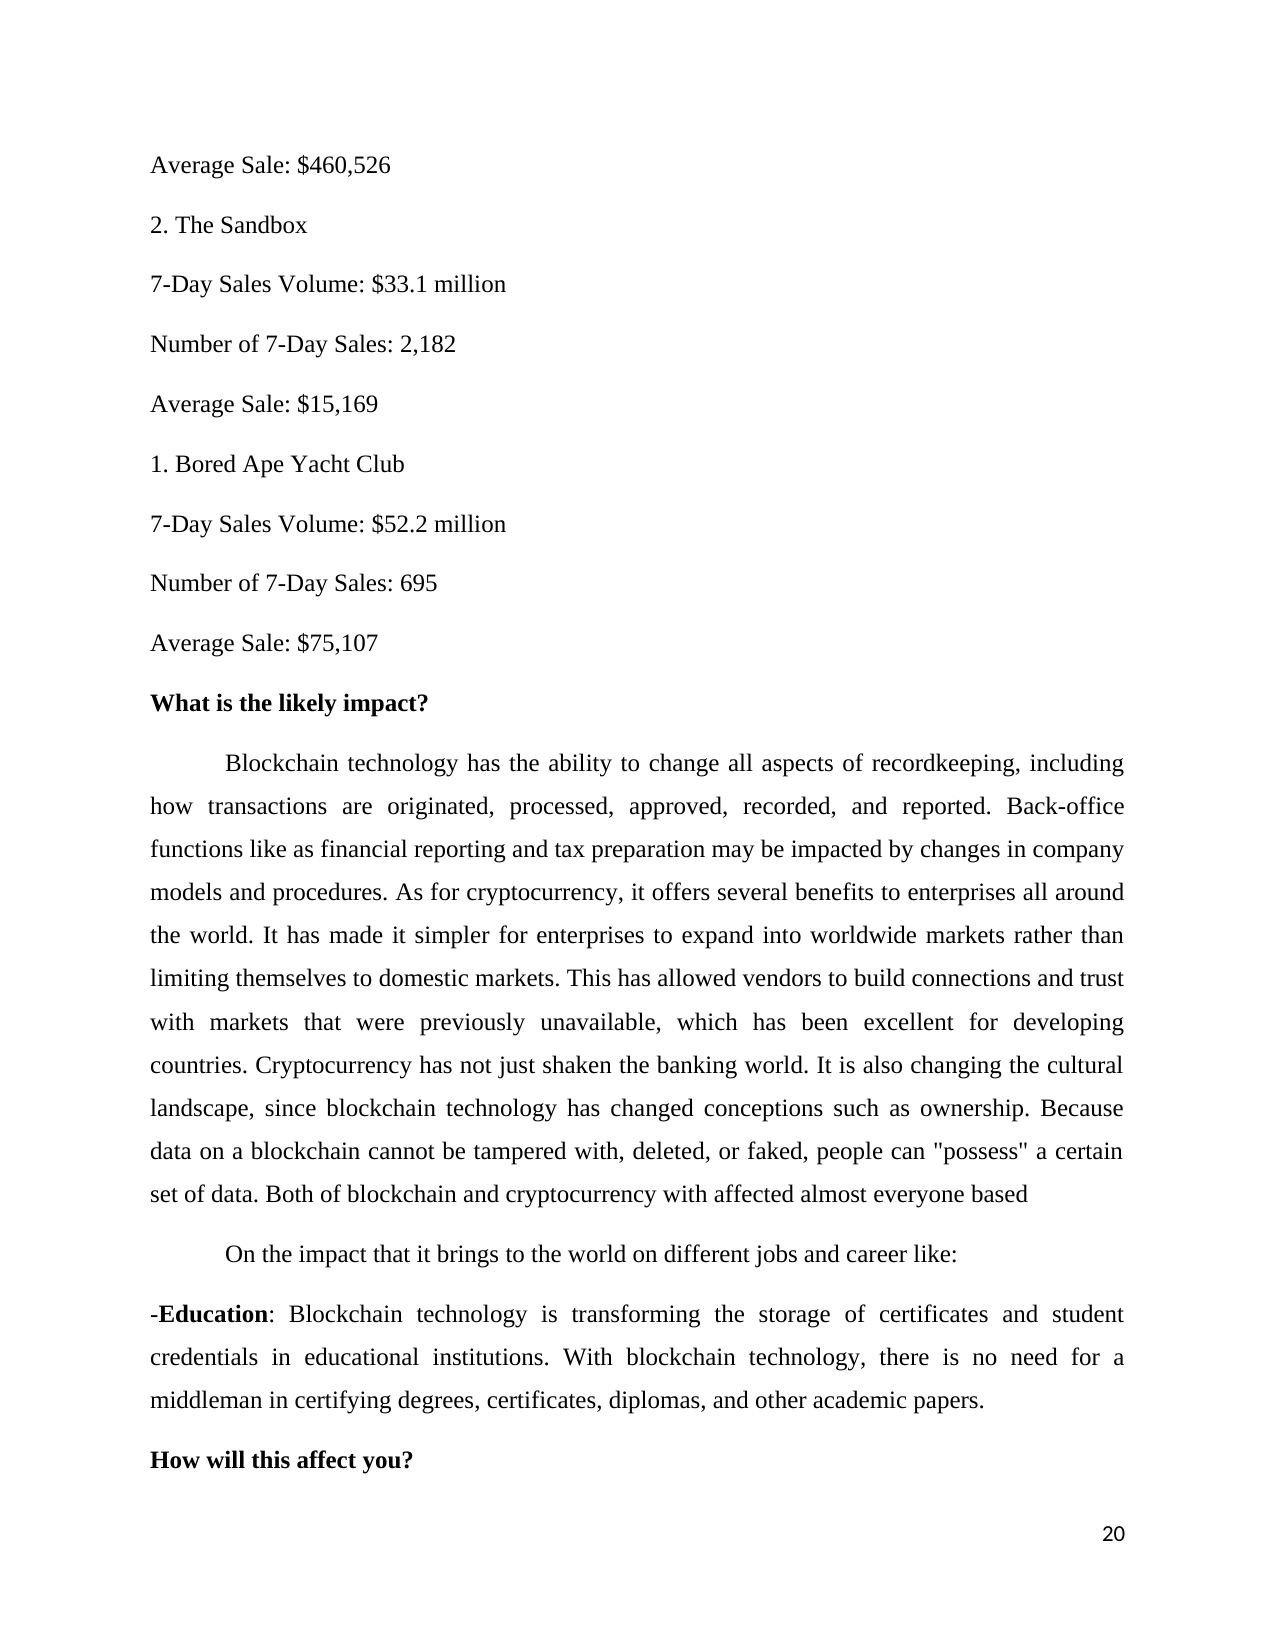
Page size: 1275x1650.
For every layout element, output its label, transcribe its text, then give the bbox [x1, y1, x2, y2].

text 1. Bored Ape Yacht Club [150, 449, 1125, 478]
text Average Sale: $15,169 [150, 389, 1125, 418]
text Number of 7-Day Sales: 695 [150, 568, 1125, 597]
text Blockchain technology has the ability to change all aspects of recordkeeping, including how transactions are originated, processed, approved, recorded, and reported. Back-office functions like as financial reporting and tax preparation may be impacted by changes in company models and procedures. As for cryptocurrency, it offers several benefits to enterprises all around the world. It has made it simpler for enterprises to expand into worldwide markets rather than limiting themselves to domestic markets. This has allowed vendors to build connections and trust with markets that were previously unavailable, which has been excellent for developing countries. Cryptocurrency has not just shaken the banking world. It is also changing the cultural landscape, since blockchain technology has changed conceptions such as ownership. Because data on a blockchain cannot be tampered with, deleted, or faked, people can "possess" a certain set of data. Both of blockchain and cryptocurrency with affected almost everyone based [150, 748, 1125, 1208]
text Number of 7-Day Sales: 2,182 [150, 329, 1125, 358]
text 7-Day Sales Volume: $52.2 million [150, 509, 1125, 537]
text 7-Day Sales Volume: $33.1 million [150, 269, 1125, 298]
text On the impact that it brings to the world on different jobs and career like: [150, 1239, 1125, 1268]
text 2. The Sandbox [150, 210, 1125, 238]
text -Education: Blockchain technology is transforming the storage of certificates and student credentials in educational institutions. With blockchain technology, there is no need for a middleman in certifying degrees, certificates, diplomas, and other academic papers. [150, 1299, 1125, 1414]
text What is the likely impact? [150, 688, 1125, 717]
text Average Sale: $75,107 [150, 628, 1125, 657]
text Average Sale: $460,526 [150, 150, 1125, 179]
text How will this affect you? [150, 1445, 1125, 1473]
